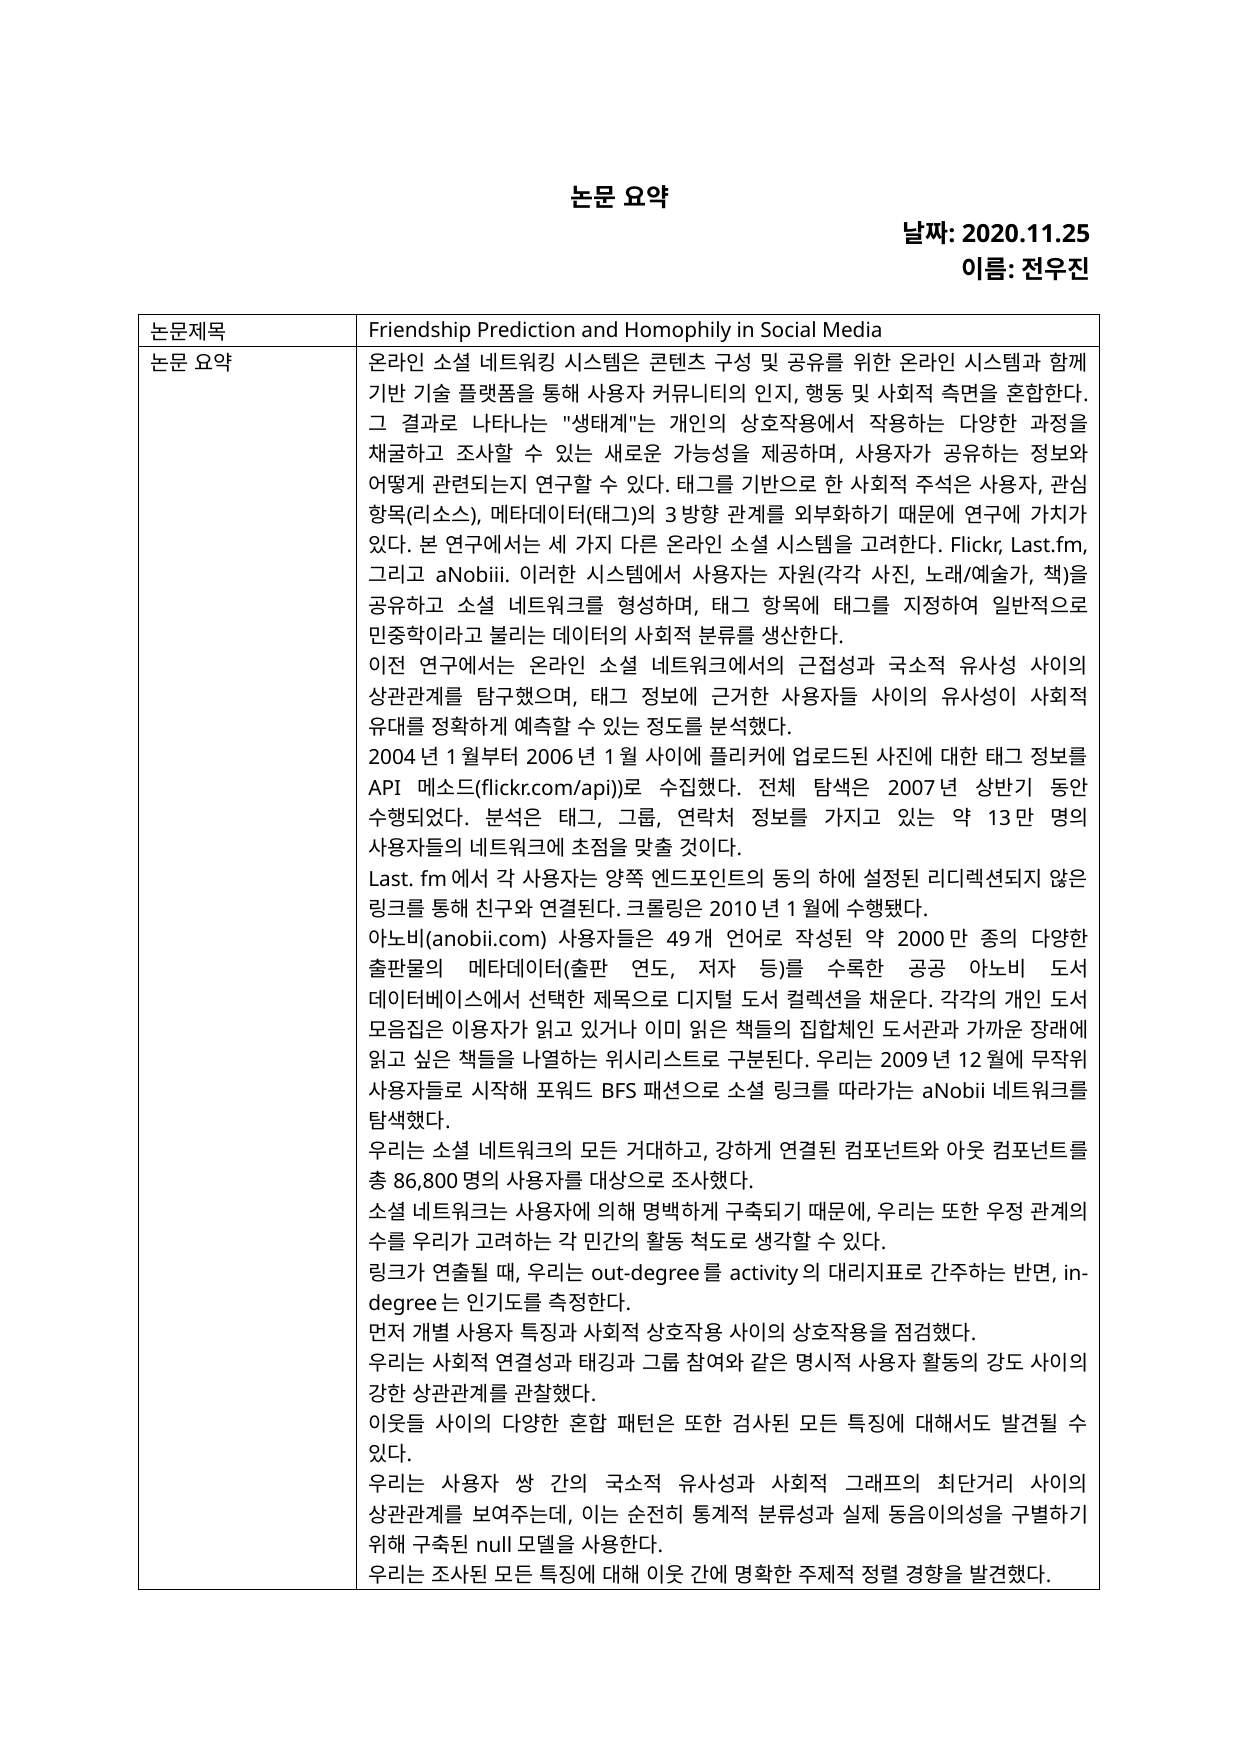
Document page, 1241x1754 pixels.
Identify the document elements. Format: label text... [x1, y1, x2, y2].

table_header Friendship Prediction and Homophily in Social Media [357, 315, 1099, 346]
text 이름: 전우진 [150, 250, 1090, 286]
table_header 논문제목 [139, 315, 356, 346]
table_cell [357, 347, 1099, 1589]
table_cell 논문 요약 [139, 347, 356, 1589]
text 논문 요약 [150, 177, 1090, 213]
text 날짜: 2020.11.25 [150, 213, 1090, 250]
